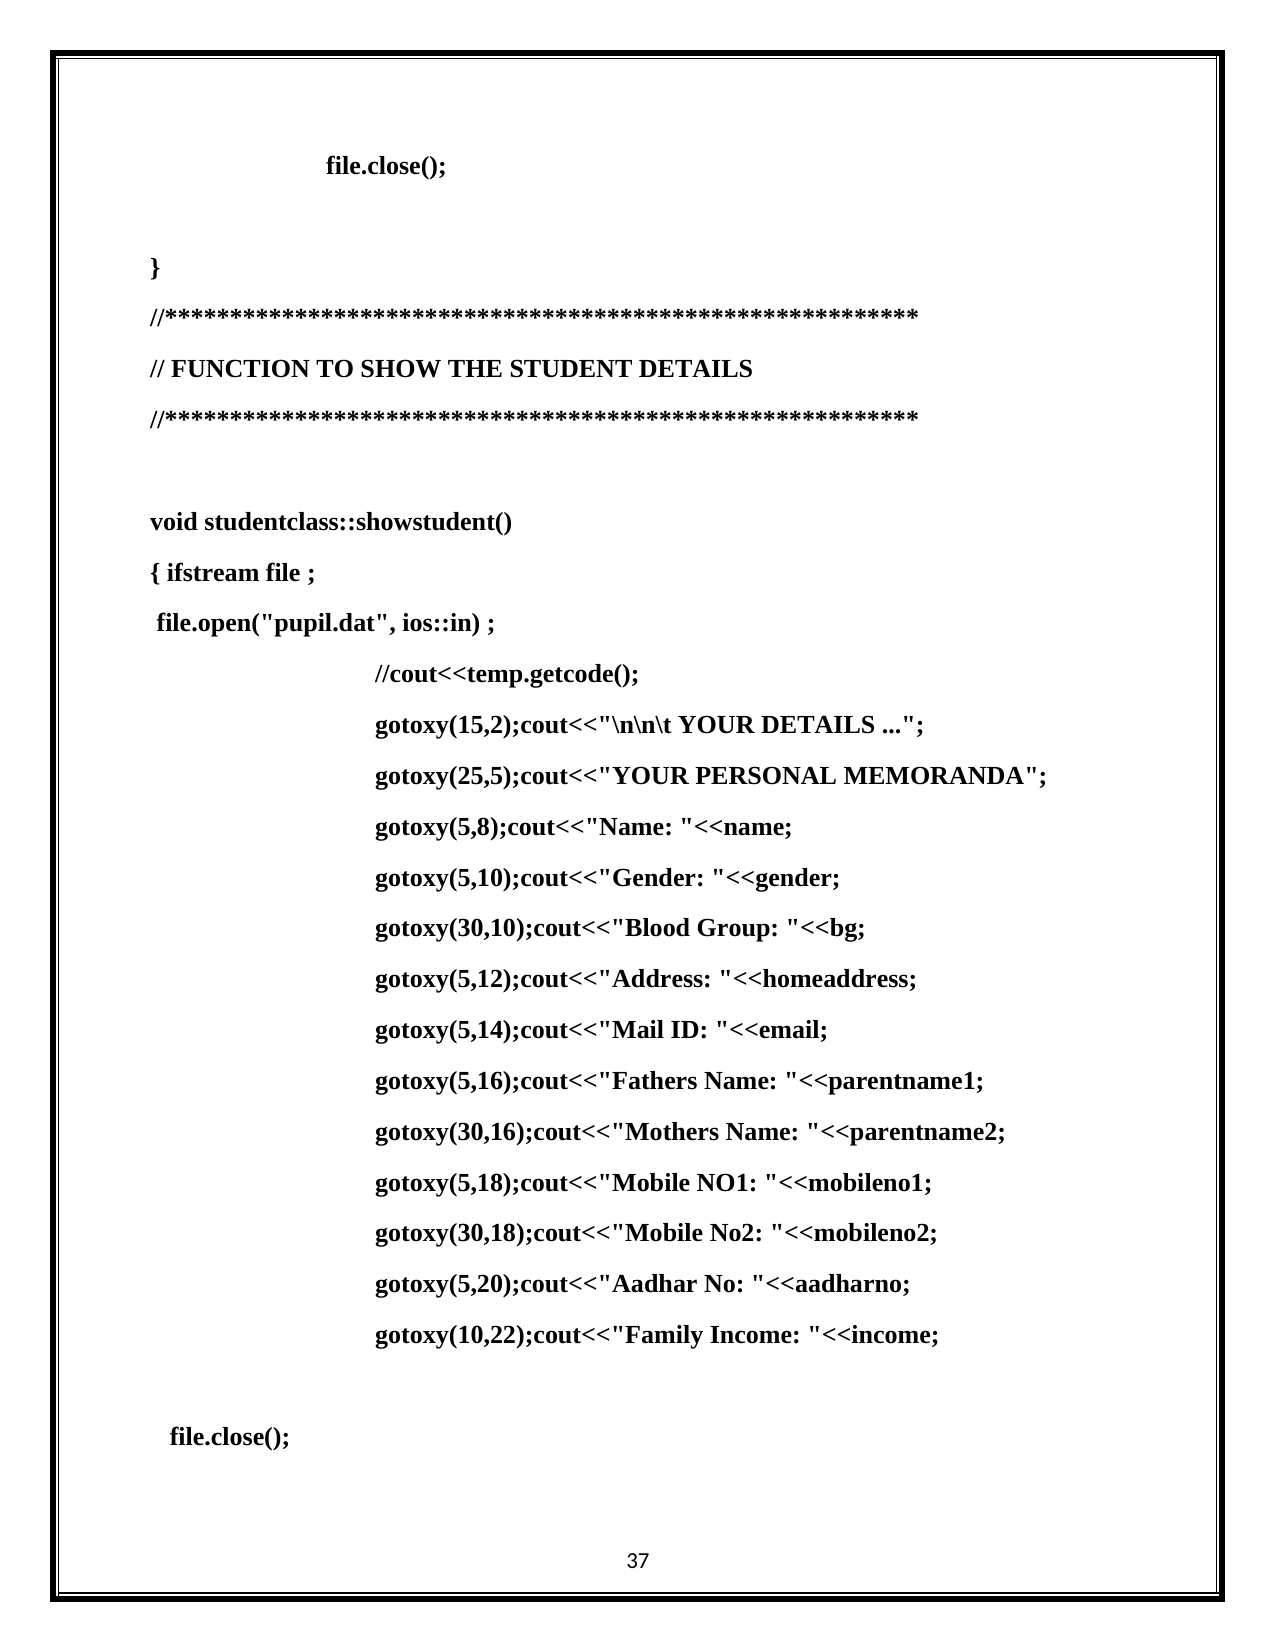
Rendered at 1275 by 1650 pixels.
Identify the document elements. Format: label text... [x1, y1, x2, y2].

text //********************************************************** [150, 404, 1125, 434]
text gotoxy(5,18);cout<<"Mobile NO1: "<<mobileno1; [150, 1167, 1125, 1197]
text gotoxy(15,2);cout<<"\n\n\t YOUR DETAILS ..."; [150, 709, 1125, 739]
text //********************************************************** [150, 302, 1125, 332]
text { ifstream file ; [150, 557, 1125, 587]
text gotoxy(5,12);cout<<"Address: "<<homeaddress; [150, 963, 1125, 993]
text gotoxy(25,5);cout<<"YOUR PERSONAL MEMORANDA"; [150, 760, 1125, 790]
text } [150, 252, 1125, 282]
text gotoxy(5,20);cout<<"Aadhar No: "<<aadharno; [150, 1268, 1125, 1298]
text //cout<<temp.getcode(); [150, 658, 1125, 688]
text gotoxy(5,14);cout<<"Mail ID: "<<email; [150, 1014, 1125, 1044]
text file.close(); [150, 1421, 1125, 1451]
text gotoxy(5,10);cout<<"Gender: "<<gender; [150, 862, 1125, 892]
text void studentclass::showstudent() [150, 506, 1125, 536]
text gotoxy(5,8);cout<<"Name: "<<name; [150, 811, 1125, 841]
text gotoxy(30,10);cout<<"Blood Group: "<<bg; [150, 912, 1125, 942]
text gotoxy(5,16);cout<<"Fathers Name: "<<parentname1; [150, 1065, 1125, 1095]
text gotoxy(30,16);cout<<"Mothers Name: "<<parentname2; [150, 1116, 1125, 1146]
text // FUNCTION TO SHOW THE STUDENT DETAILS [150, 353, 1125, 383]
text gotoxy(30,18);cout<<"Mobile No2: "<<mobileno2; [150, 1217, 1125, 1247]
text gotoxy(10,22);cout<<"Family Income: "<<income; [150, 1319, 1125, 1349]
text file.close(); [150, 150, 1125, 180]
text file.open("pupil.dat", ios::in) ; [150, 607, 1125, 637]
